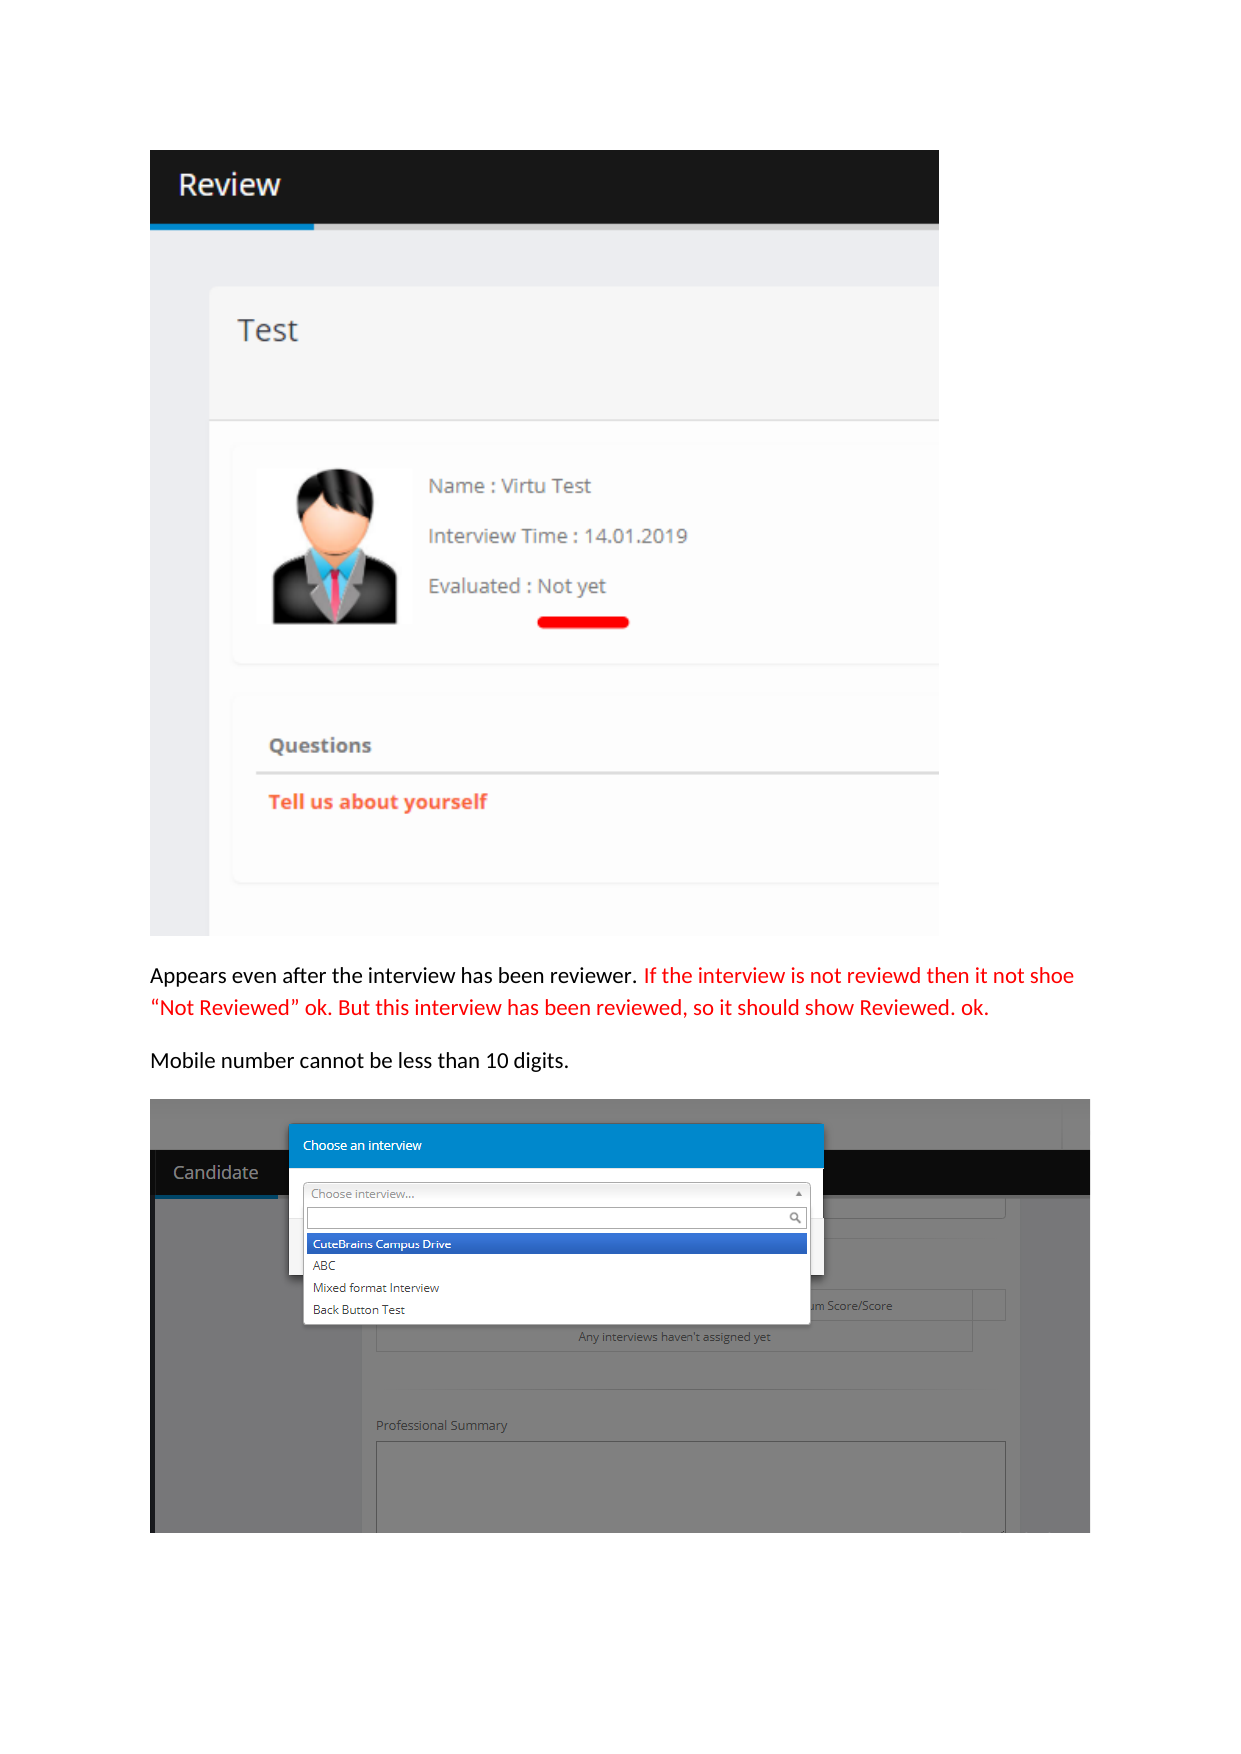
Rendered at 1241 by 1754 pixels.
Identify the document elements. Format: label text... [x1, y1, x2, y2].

picture [150, 1099, 1091, 1533]
text Mobile number cannot be less than 10 digits. [150, 1046, 1090, 1074]
text Appears even after the interview has been reviewer. If the interview is not reviewd then it not shoe “Not Reviewed” ok. But this interview has been reviewed, so it should show Reviewed. ok. [150, 961, 1090, 1021]
picture [150, 150, 939, 936]
